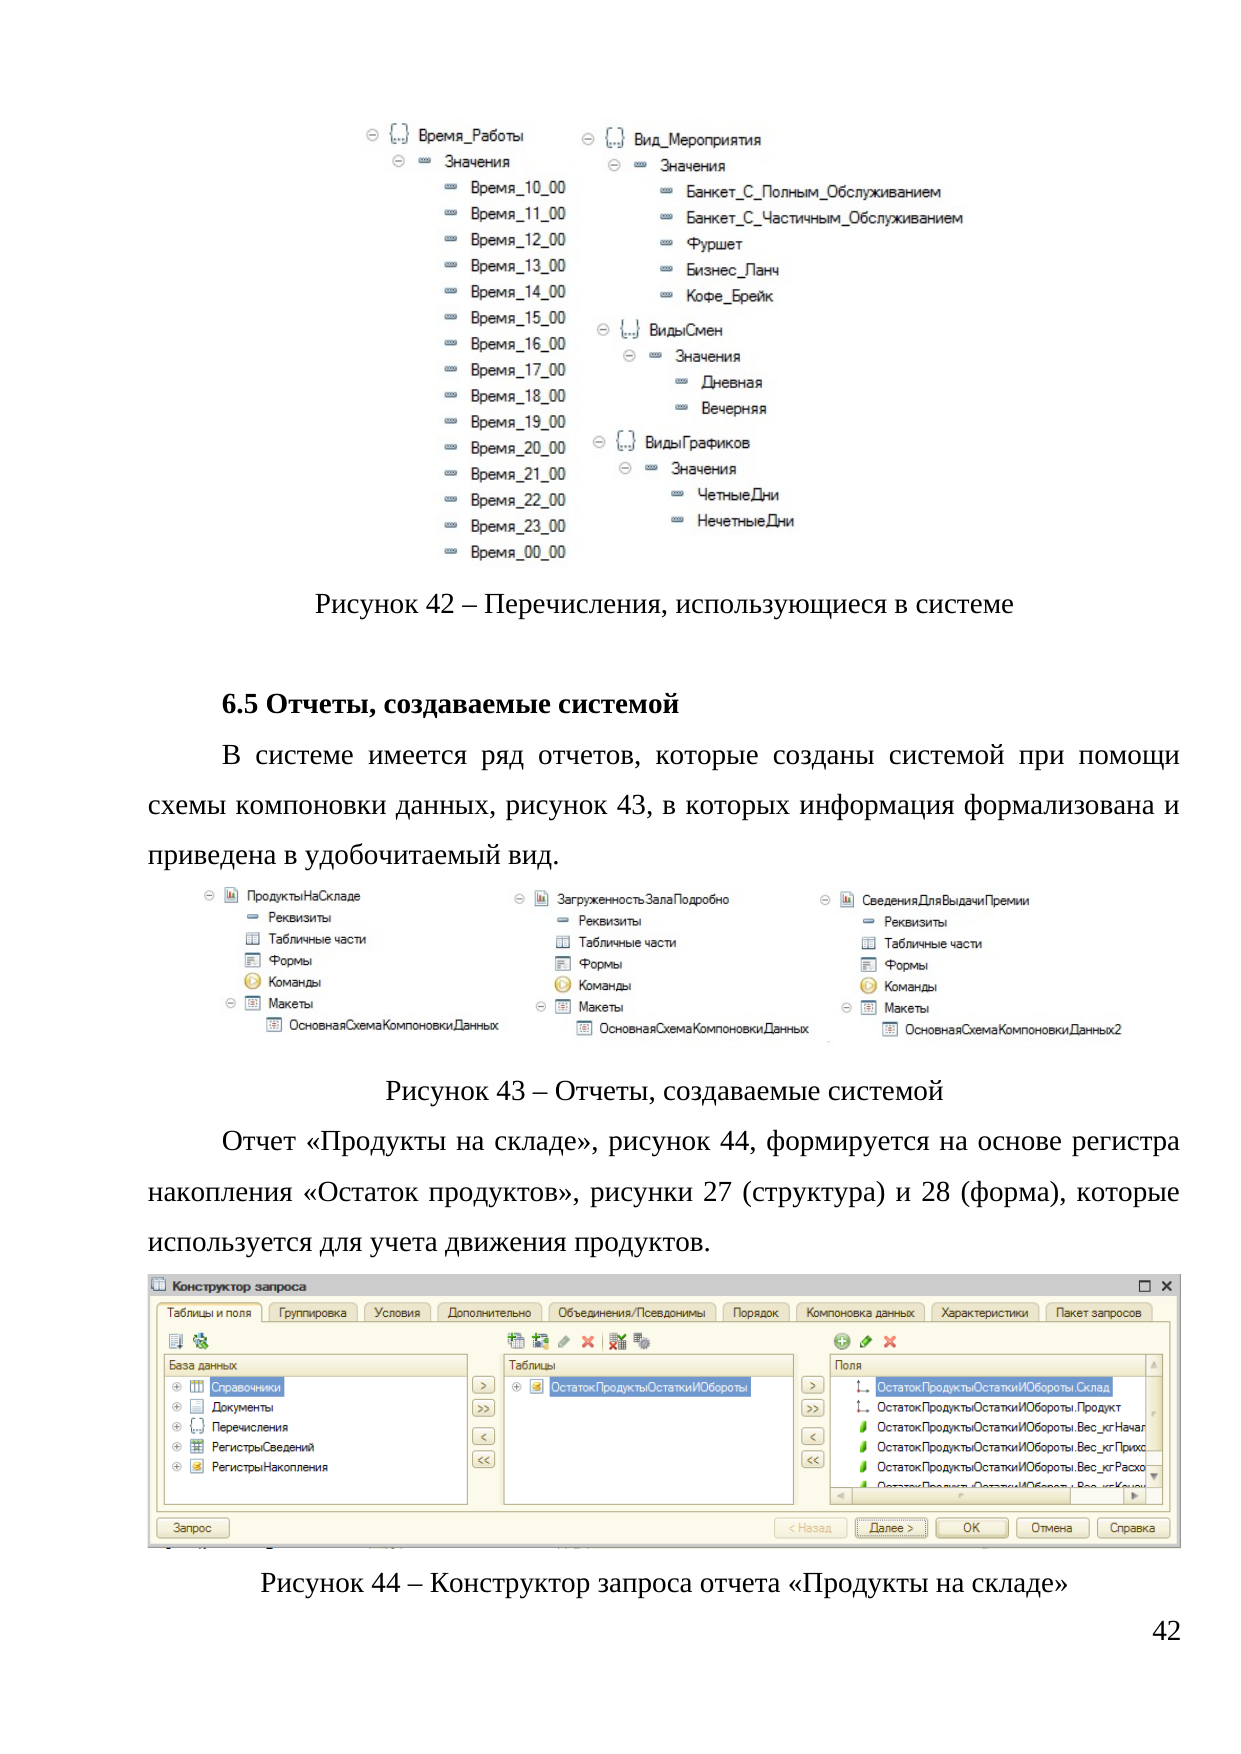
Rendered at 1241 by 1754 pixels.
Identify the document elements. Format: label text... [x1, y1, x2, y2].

text 6.5 Отчеты, создаваемые системой [148, 686, 1181, 720]
picture [361, 118, 968, 569]
picture [147, 1274, 1182, 1549]
text Отчет «Продукты на складе», рисунок 44, формируется на основе регистра накопления «Остаток продуктов», рисунки 27 (структура) и 28 (форма), которые используется для учета движения продуктов. [148, 1123, 1181, 1258]
picture [202, 887, 1127, 1057]
text В системе имеется ряд отчетов, которые созданы системой при помощи схемы компоновки данных, рисунок 43, в которых информация формализована и приведена в удобочитаемый вид. [148, 737, 1181, 871]
